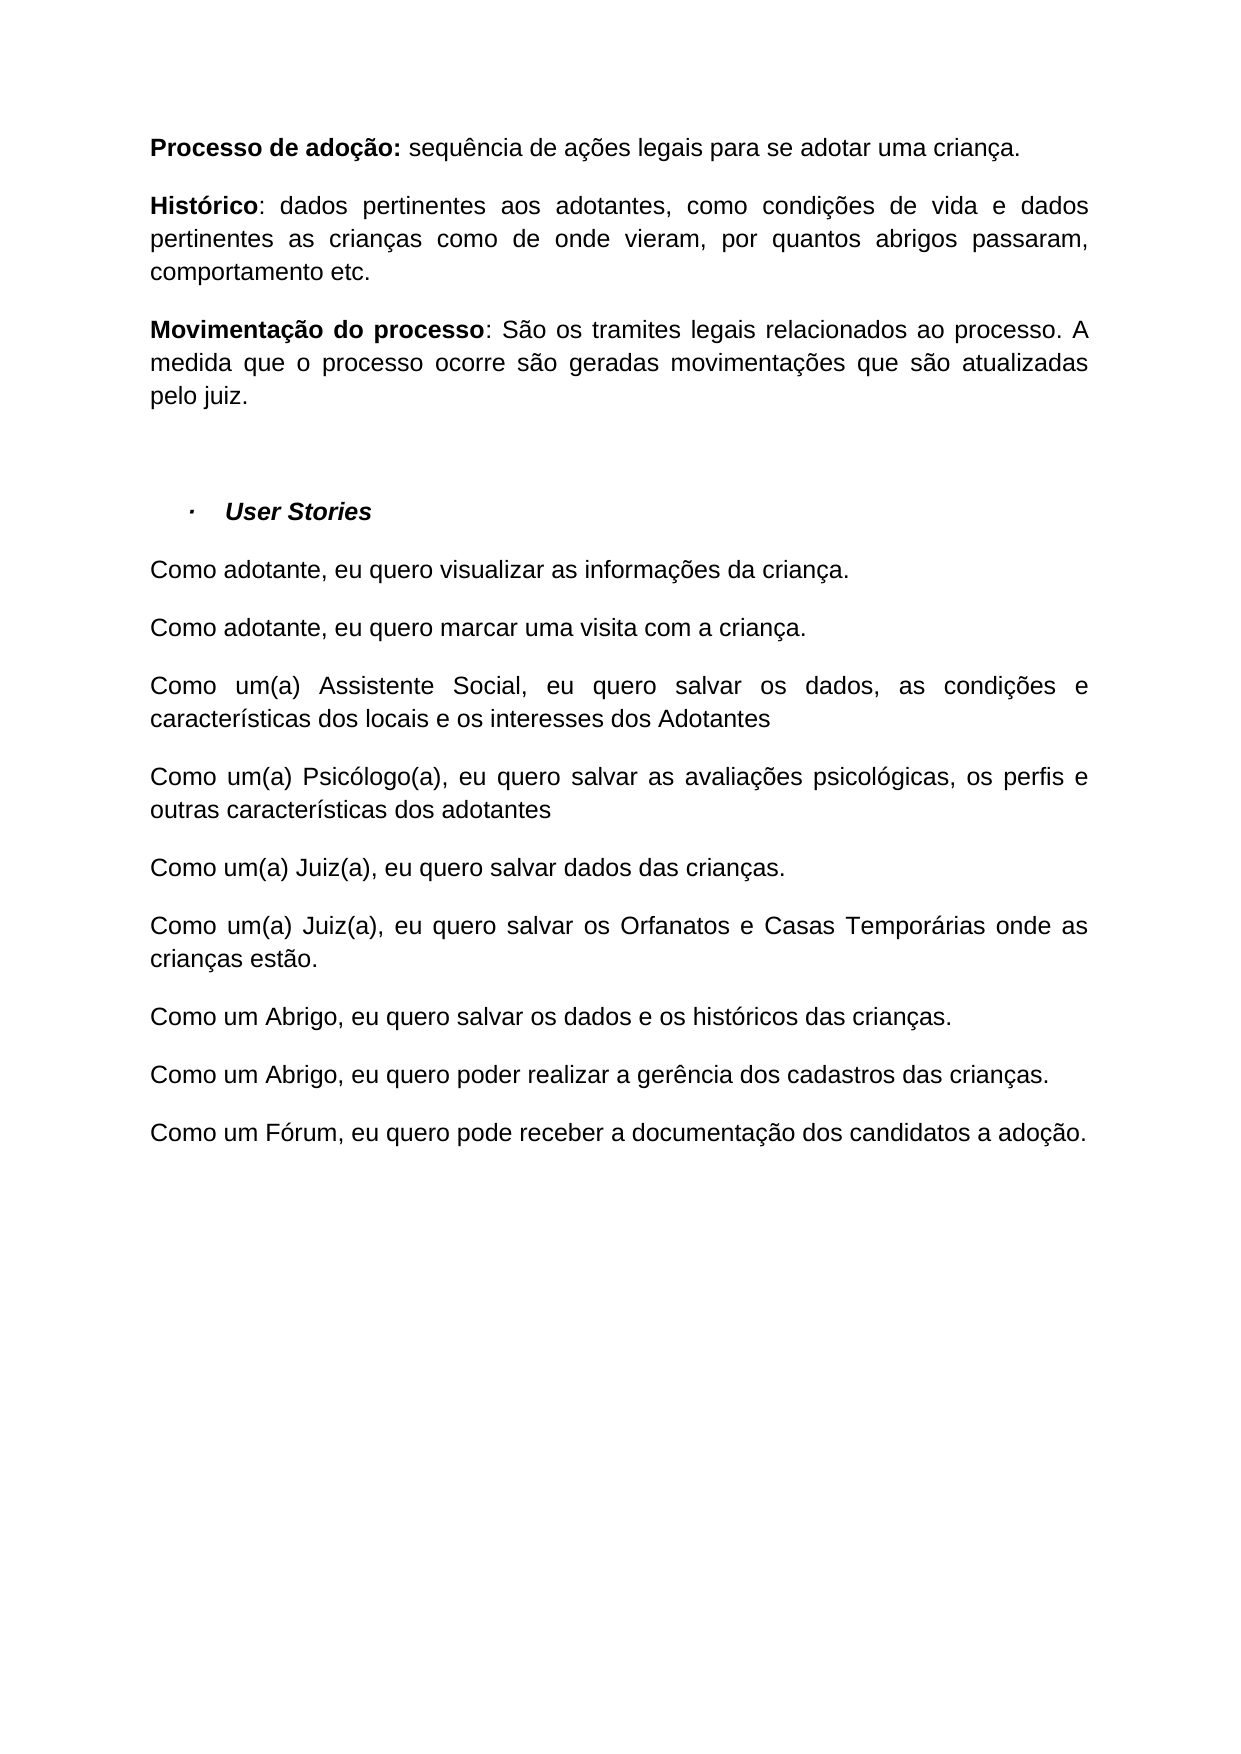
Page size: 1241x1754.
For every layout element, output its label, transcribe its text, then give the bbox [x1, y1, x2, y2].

text Como um Abrigo, eu quero salvar os dados e os históricos das crianças. [150, 1002, 1090, 1031]
text Como um(a) Juiz(a), eu quero salvar dados das crianças. [150, 853, 1090, 882]
text Como adotante, eu quero marcar uma visita com a criança. [150, 613, 1090, 642]
text Como um(a) Assistente Social, eu quero salvar os dados, as condições e características dos locais e os interesses dos Adotantes [150, 671, 1090, 733]
text Como adotante, eu quero visualizar as informações da criança. [150, 555, 1090, 584]
text Como um(a) Psicólogo(a), eu quero salvar as avaliações psicológicas, os perfis e outras características dos adotantes [150, 762, 1090, 824]
text Movimentação do processo: São os tramites legais relacionados ao processo. A medida que o processo ocorre são geradas movimentações que são atualizadas pelo juiz. [150, 315, 1090, 410]
text Como um Fórum, eu quero pode receber a documentação dos candidatos a adoção. [150, 1118, 1090, 1147]
text Como um Abrigo, eu quero poder realizar a gerência dos cadastros das crianças. [150, 1060, 1090, 1089]
text · User Stories [187, 497, 1090, 526]
text Processo de adoção: sequência de ações legais para se adotar uma criança. [150, 133, 1090, 162]
text Como um(a) Juiz(a), eu quero salvar os Orfanatos e Casas Temporárias onde as crianças estão. [150, 911, 1090, 973]
